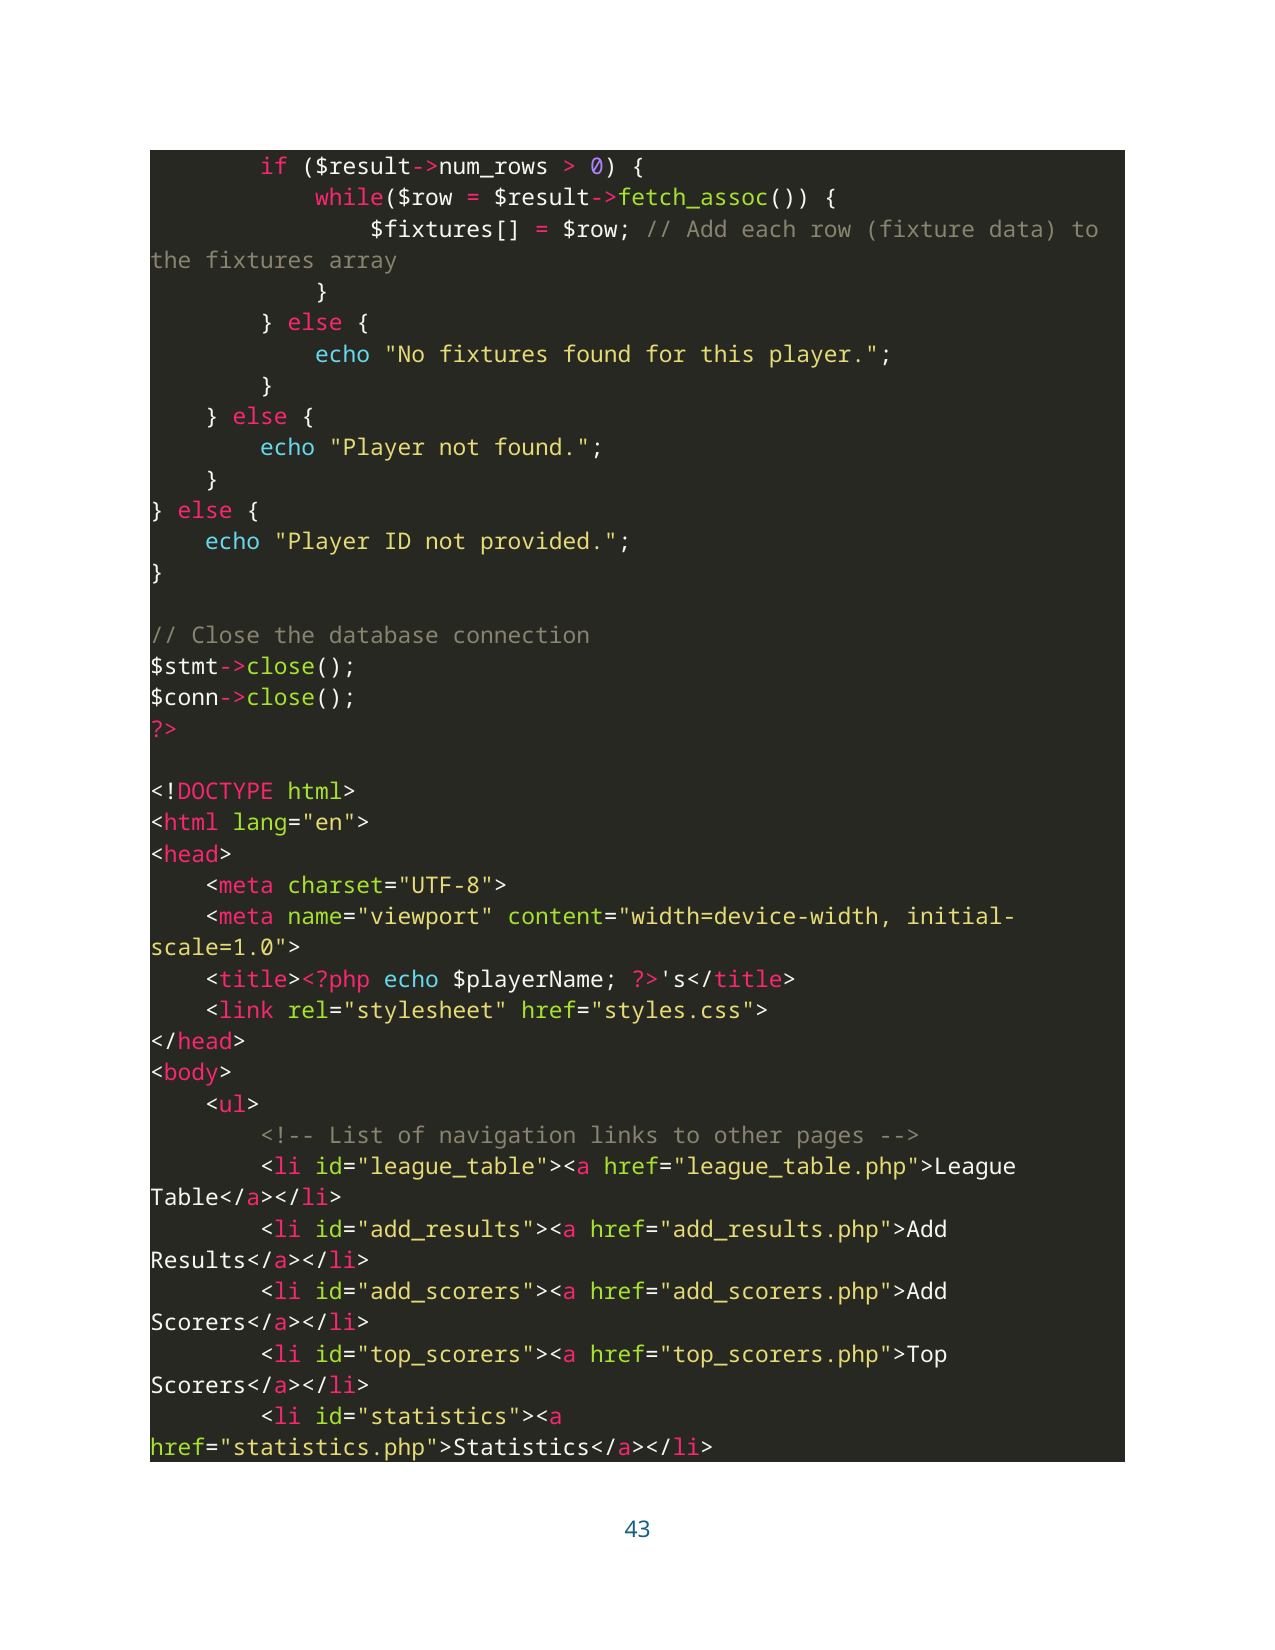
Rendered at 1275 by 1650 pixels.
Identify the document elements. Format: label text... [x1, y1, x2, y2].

text <title><?php echo $playerName; ?>'s</title> [150, 962, 1125, 994]
text } [150, 369, 1125, 400]
text <meta charset="UTF-8"> [150, 869, 1125, 900]
text <li id="statistics"><a href="statistics.php">Statistics</a></li> [150, 1400, 1125, 1462]
text $fixtures[] = $row; // Add each row (fixture data) to the fixtures array [150, 212, 1125, 275]
text } else { [150, 400, 1125, 431]
text echo "No fixtures found for this player."; [150, 337, 1125, 369]
text <li id="add_results"><a href="add_results.php">Add Results</a></li> [150, 1212, 1125, 1275]
text if ($result->num_rows > 0) { [150, 150, 1125, 181]
text } [150, 275, 1125, 306]
text $conn->close(); [150, 681, 1125, 712]
text echo "Player not found."; [150, 431, 1125, 462]
text // Close the database connection [150, 619, 1125, 650]
text <!-- List of navigation links to other pages --> [150, 1119, 1125, 1150]
text $stmt->close(); [150, 650, 1125, 681]
text <!DOCTYPE html> [150, 775, 1125, 806]
text <li id="add_scorers"><a href="add_scorers.php">Add Scorers</a></li> [150, 1275, 1125, 1337]
text <li id="league_table"><a href="league_table.php">League Table</a></li> [150, 1150, 1125, 1212]
text while($row = $result->fetch_assoc()) { [150, 181, 1125, 212]
text <meta name="viewport" content="width=device-width, initial-scale=1.0"> [150, 900, 1125, 962]
text <html lang="en"> [150, 806, 1125, 837]
text <li id="top_scorers"><a href="top_scorers.php">Top Scorers</a></li> [150, 1337, 1125, 1400]
text <body> [150, 1056, 1125, 1087]
text </head> [150, 1025, 1125, 1056]
text } else { [150, 494, 1125, 525]
text <head> [150, 837, 1125, 869]
text } [150, 556, 1125, 587]
text <ul> [150, 1087, 1125, 1119]
text ?> [150, 712, 1125, 744]
text } [150, 462, 1125, 494]
text echo "Player ID not provided."; [150, 525, 1125, 556]
text <link rel="stylesheet" href="styles.css"> [150, 994, 1125, 1025]
text } else { [150, 306, 1125, 337]
